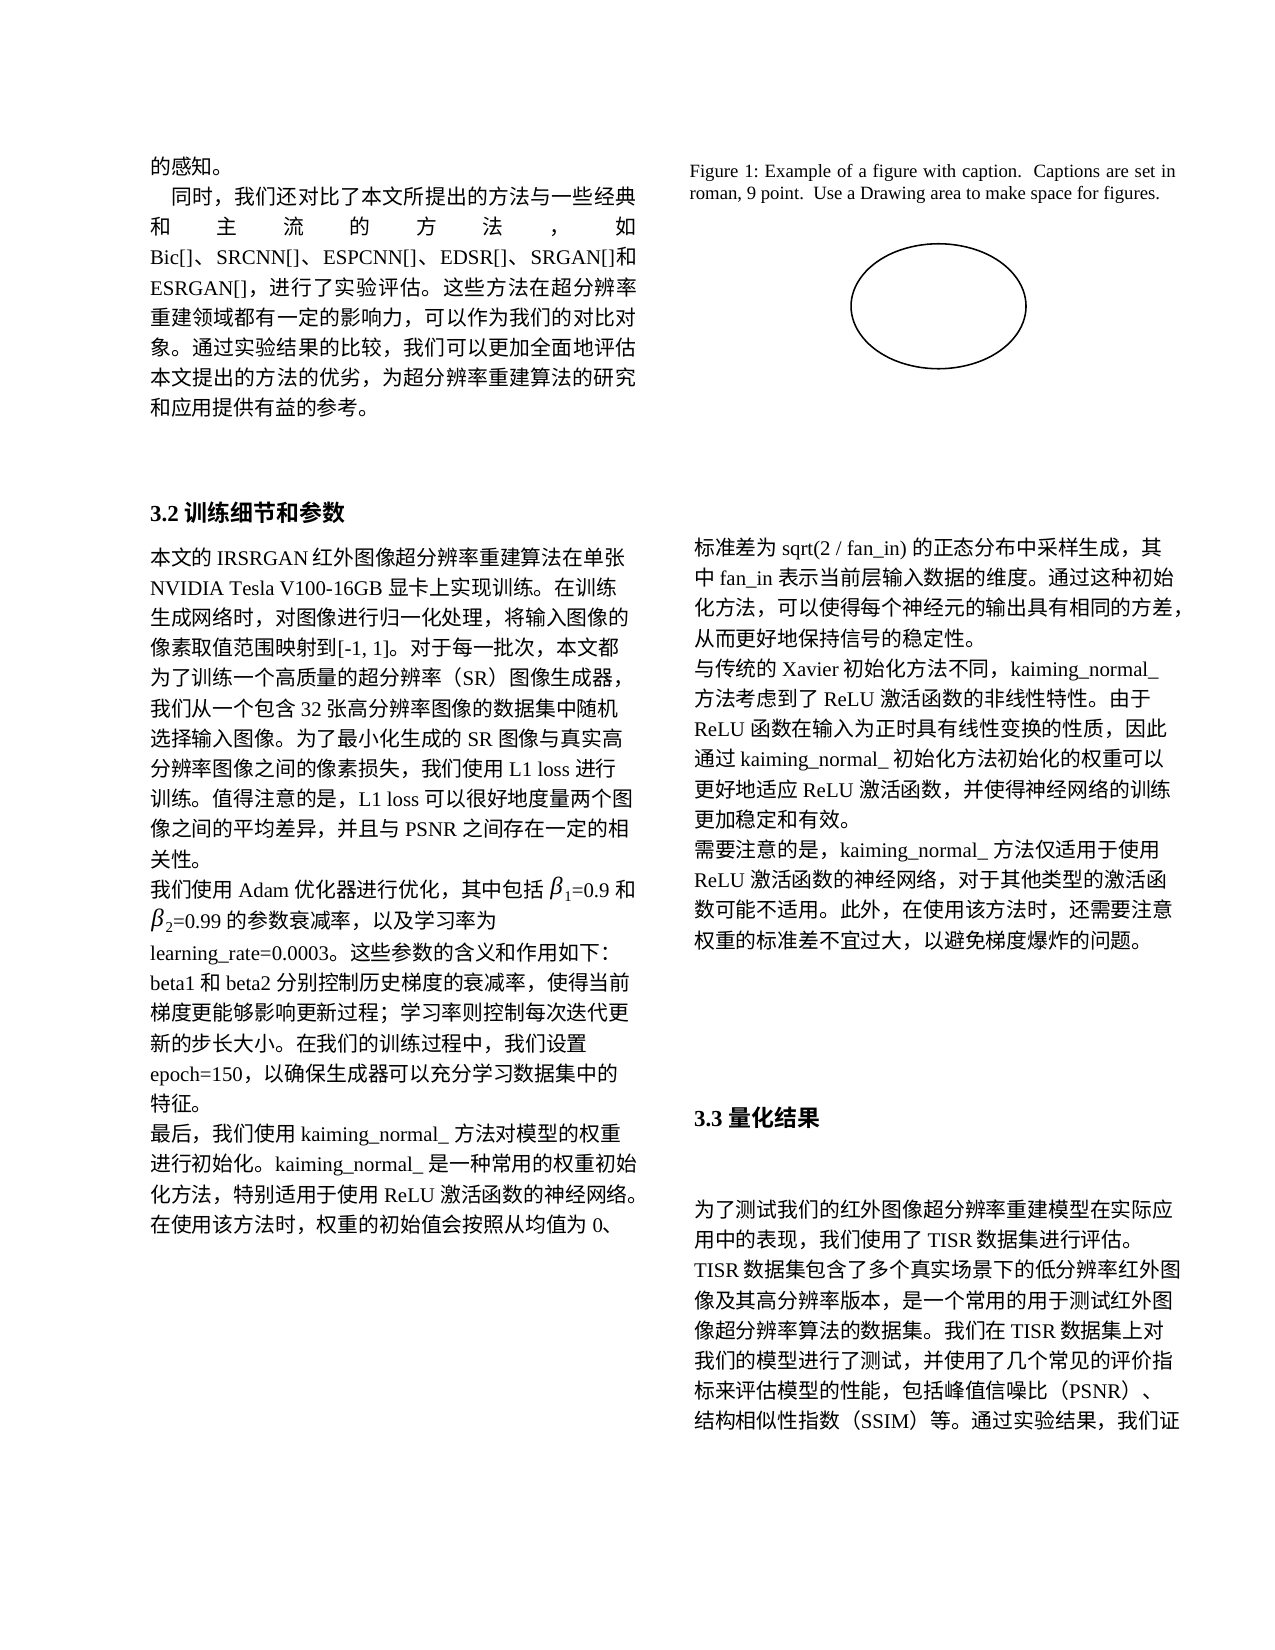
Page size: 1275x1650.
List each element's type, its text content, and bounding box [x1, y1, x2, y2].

subtitle 3.3 量化结果 [694, 1099, 1181, 1133]
text 同时，我们还对比了本文所提出的方法与一些经典和主流的方法，如Bic[]、SRCNN[]、ESPCNN[]、EDSR[]、SRGAN[]和ESRGAN[]，进行了实验评估。这些方法在超分辨率重建领域都有一定的影响力，可以作为我们的对比对象。通过实验结果的比较，我们可以更加全面地评估本文提出的方法的优劣，为超分辨率重建算法的研究和应用提供有益的参考。 [150, 180, 637, 422]
text 需要注意的是，kaiming_normal_ 方法仅适用于使用 ReLU 激活函数的神经网络，对于其他类型的激活函数可能不适用。此外，在使用该方法时，还需要注意权重的标准差不宜过大，以避免梯度爆炸的问题。 [694, 833, 1181, 954]
text 本文的IRSRGAN红外图像超分辨率重建算法在单张NVIDIA Tesla V100-16GB 显卡上实现训练。在训练生成网络时，对图像进行归一化处理，将输入图像的像素取值范围映射到[-1, 1]。对于每一批次，本文都为了训练一个高质量的超分辨率（SR）图像生成器，我们从一个包含 32 张高分辨率图像的数据集中随机选择输入图像。为了最小化生成的 SR 图像与真实高分辨率图像之间的像素损失，我们使用 L1 loss 进行训练。值得注意的是，L1 loss 可以很好地度量两个图像之间的平均差异，并且与 PSNR 之间存在一定的相关性。 [150, 541, 637, 873]
text 最后，我们使用 kaiming_normal_ 方法对模型的权重进行初始化。kaiming_normal_ 是一种常用的权重初始化方法，特别适用于使用 ReLU 激活函数的神经网络。在使用该方法时，权重的初始值会按照从均值为 0、标准差为 sqrt(2 / fan_in) 的正态分布中采样生成，其中 fan_in 表示当前层输入数据的维度。通过这种初始化方法，可以使得每个神经元的输出具有相同的方差，从而更好地保持信号的稳定性。 [150, 1117, 637, 1238]
subtitle 3.2 训练细节和参数 [150, 495, 637, 528]
text 最后，我们使用 kaiming_normal_ 方法对模型的权重进行初始化。kaiming_normal_ 是一种常用的权重初始化方法，特别适用于使用 ReLU 激活函数的神经网络。在使用该方法时，权重的初始值会按照从均值为 0、标准差为 sqrt(2 / fan_in) 的正态分布中采样生成，其中 fan_in 表示当前层输入数据的维度。通过这种初始化方法，可以使得每个神经元的输出具有相同的方差，从而更好地保持信号的稳定性。 [694, 150, 1181, 652]
text 与传统的 Xavier 初始化方法不同，kaiming_normal_ 方法考虑到了 ReLU 激活函数的非线性特性。由于 ReLU 函数在输入为正时具有线性变换的性质，因此通过 kaiming_normal_ 初始化方法初始化的权重可以更好地适应 ReLU 激活函数，并使得神经网络的训练更加稳定和有效。 [694, 652, 1181, 833]
text 我们使用 Adam 优化器进行优化，其中包括 =0.9 和 =0.99 的参数衰减率，以及学习率为 learning_rate=0.0003。这些参数的含义和作用如下：beta1 和 beta2 分别控制历史梯度的衰减率，使得当前梯度更能够影响更新过程；学习率则控制每次迭代更新的步长大小。在我们的训练过程中，我们设置 epoch=150，以确保生成器可以充分学习数据集中的特征。 [150, 873, 637, 1117]
